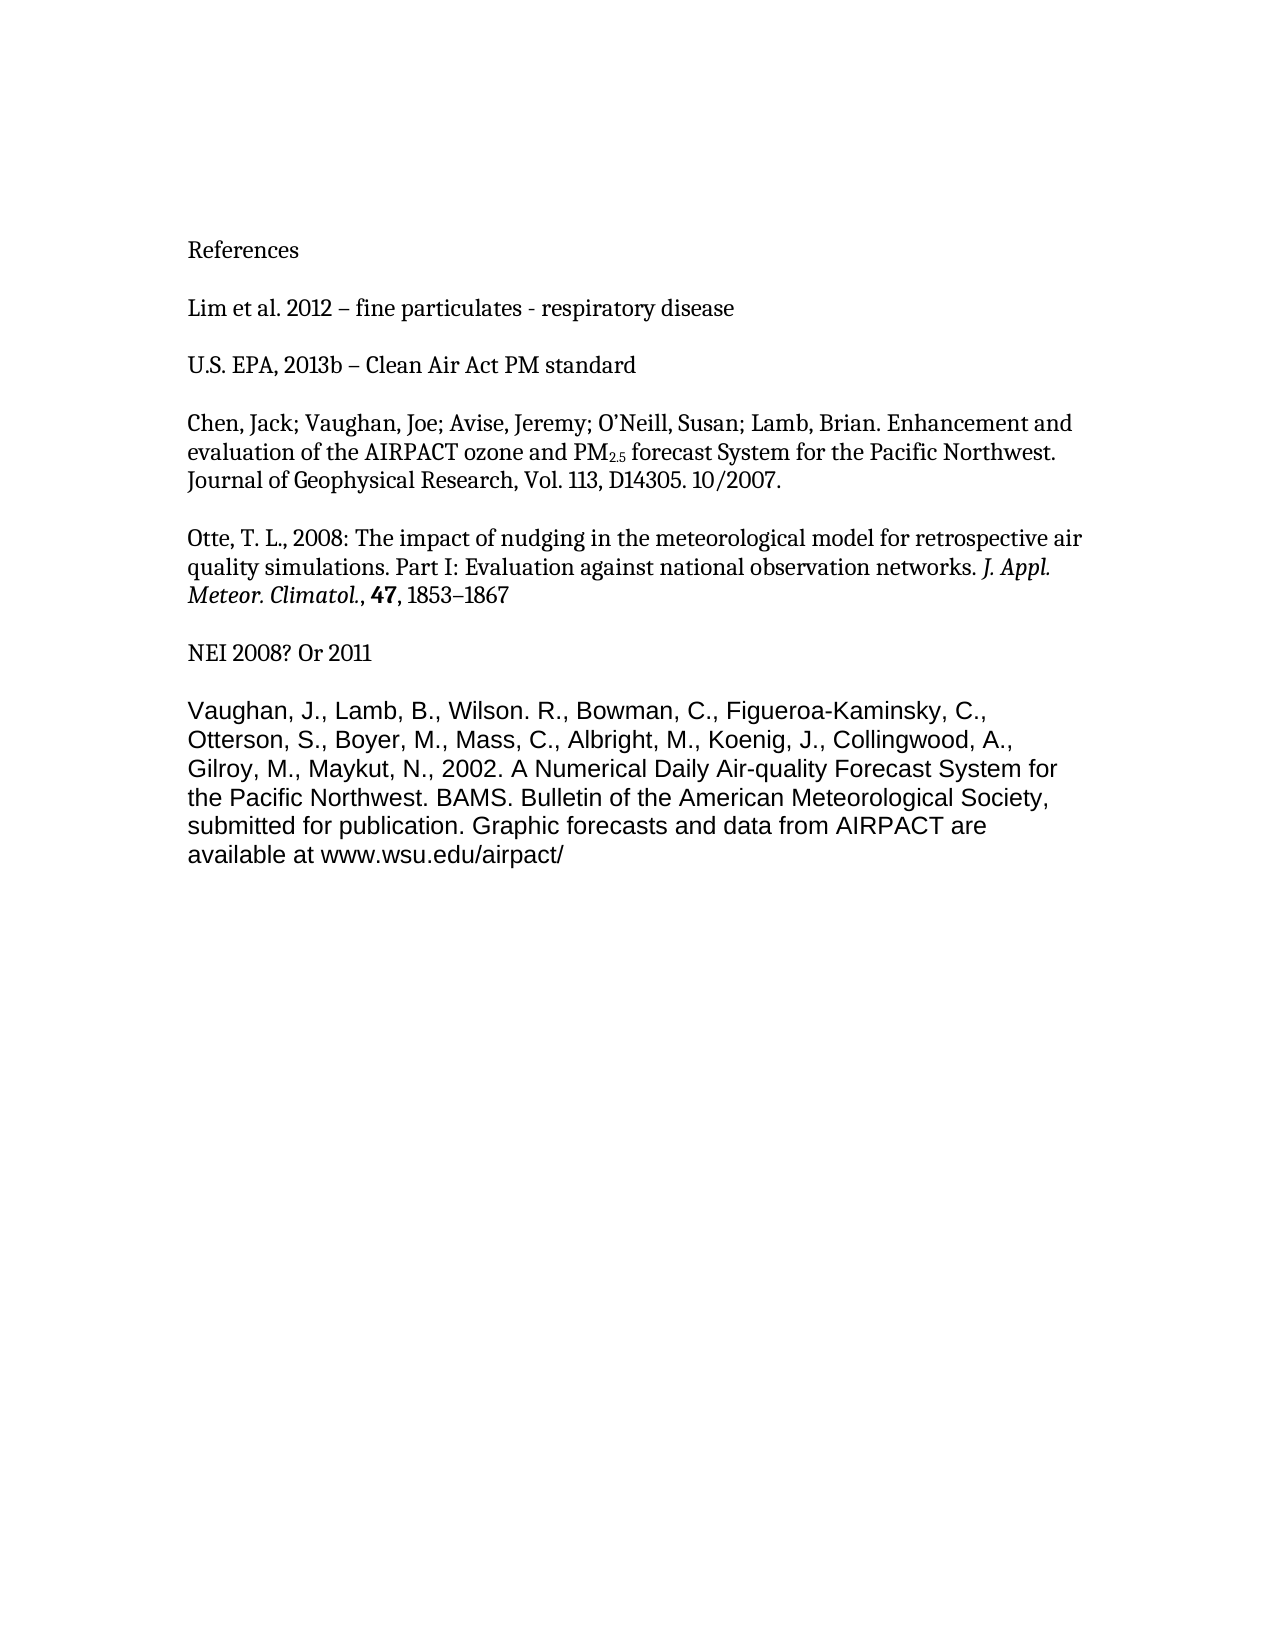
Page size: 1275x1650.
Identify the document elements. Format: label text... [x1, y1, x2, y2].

text U.S. EPA, 2013b – Clean Air Act PM standard [187, 351, 1087, 380]
text NEI 2008? Or 2011 [187, 639, 1087, 667]
text References [187, 236, 1087, 265]
text Chen, Jack; Vaughan, Joe; Avise, Jeremy; O’Neill, Susan; Lamb, Brian. Enhancement and evaluation of the AIRPACT ozone and PM2.5 forecast System for the Pacific Northwest. Journal of Geophysical Research, Vol. 113, D14305. 10/2007. [187, 409, 1087, 495]
text Otte, T. L., 2008: The impact of nudging in the meteorological model for retrospective air quality simulations. Part I: Evaluation against national observation networks. J. Appl. Meteor. Climatol., 47, 1853–1867 [187, 524, 1087, 610]
text Vaughan, J., Lamb, B., Wilson. R., Bowman, C., Figueroa-Kaminsky, C., Otterson, S., Boyer, M., Mass, C., Albright, M., Koenig, J., Collingwood, A., Gilroy, M., Maykut, N., 2002. A Numerical Daily Air-quality Forecast System for the Pacific Northwest. BAMS. Bulletin of the American Meteorological Society, submitted for publication. Graphic forecasts and data from AIRPACT are available at www.wsu.edu/airpact/ [187, 696, 1087, 869]
text Lim et al. 2012 – fine particulates - respiratory disease [187, 294, 1087, 322]
